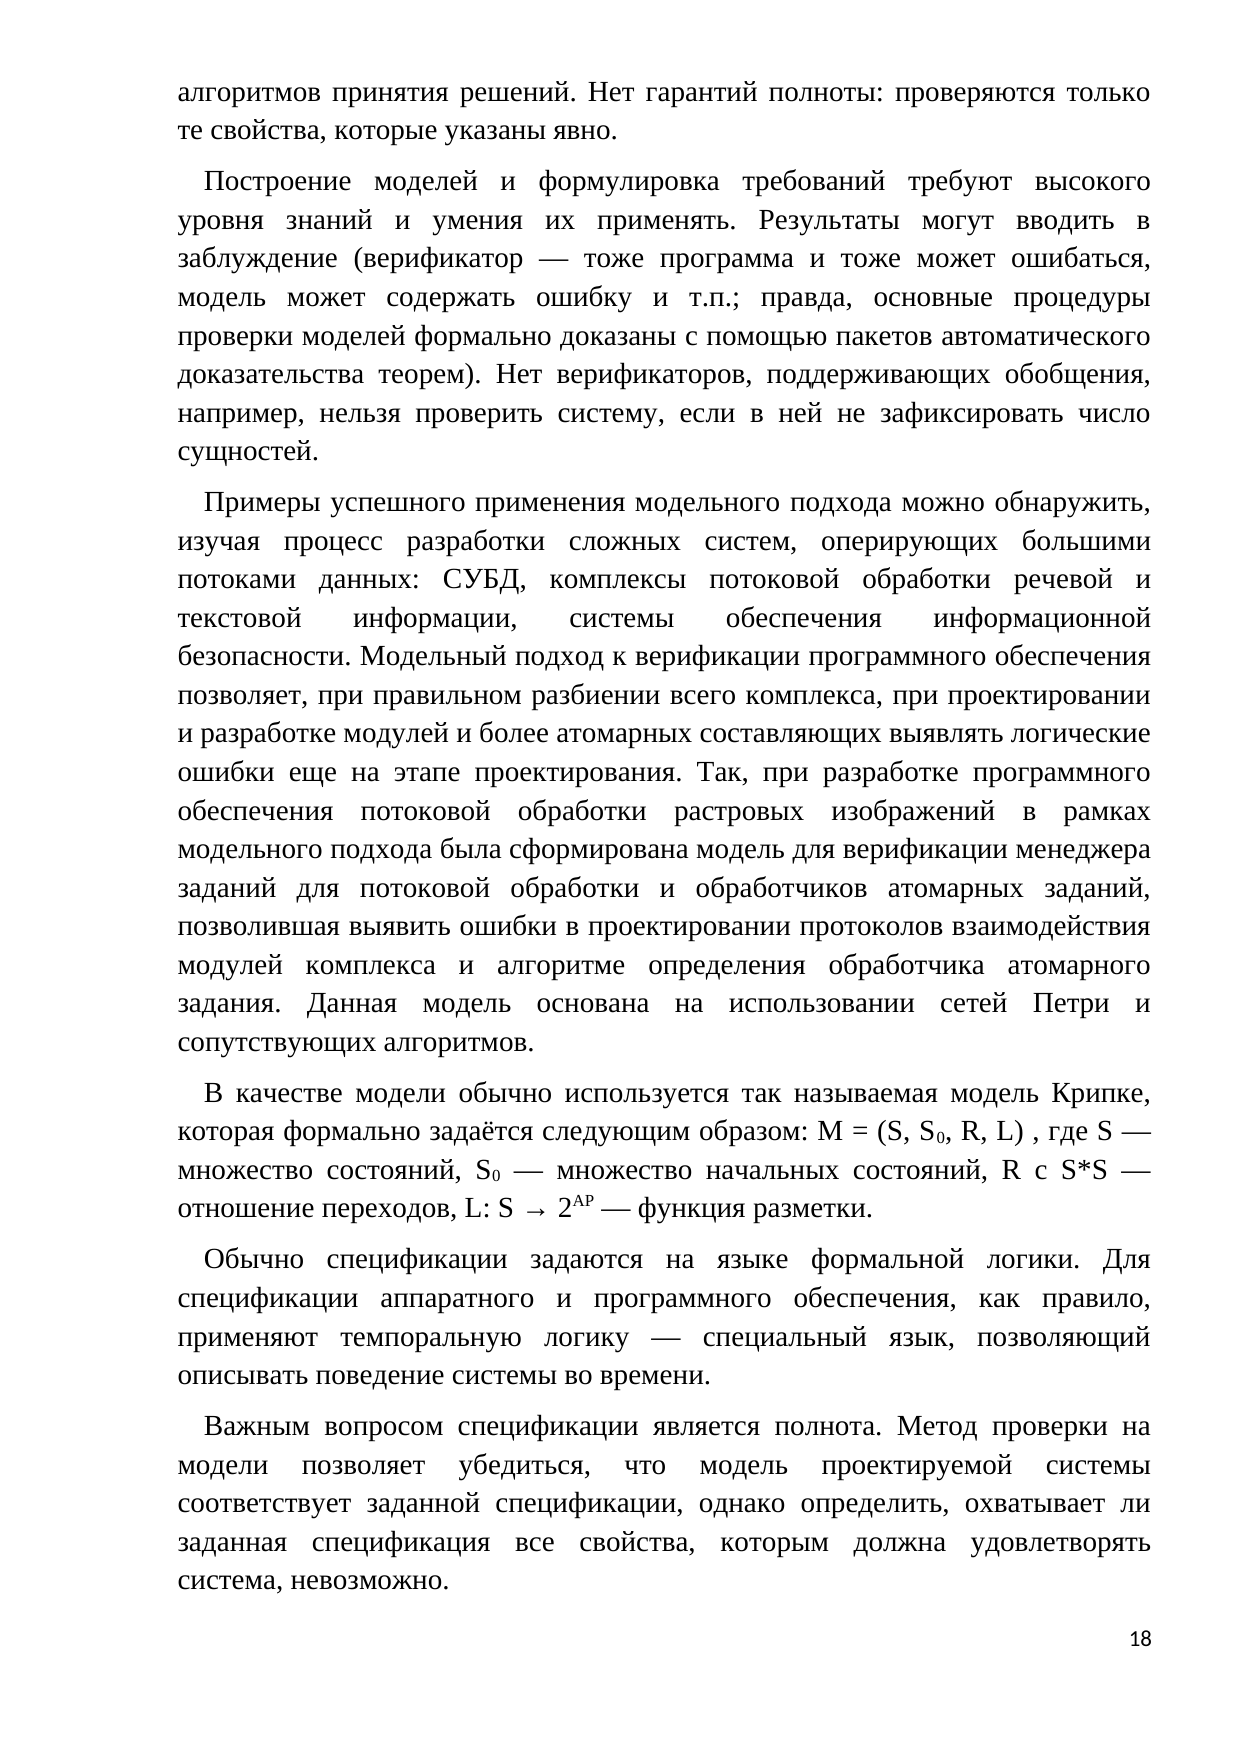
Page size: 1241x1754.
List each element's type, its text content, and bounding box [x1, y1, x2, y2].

text В качестве модели обычно используется так называемая модель Крипке, которая формально задаётся следующим образом: M = (S, S0, R, L) , где S — множество состояний, S0 — множество начальных состояний, R c S*S — отношение переходов, L: S → 2AP — функция разметки. [177, 1075, 1152, 1224]
text Примеры успешного применения модельного подхода можно обнаружить, изучая процесс разработки сложных систем, оперирующих большими потоками данных: СУБД, комплексы потоковой обработки речевой и текстовой информации, системы обеспечения информационной безопасности. Модельный подход к верификации программного обеспечения позволяет, при правильном разбиении всего комплекса, при проектировании и разработке модулей и более атомарных составляющих выявлять логические ошибки еще на этапе проектирования. Так, при разработке программного обеспечения потоковой обработки растровых изображений в рамках модельного подхода была сформирована модель для верификации менеджера заданий для потоковой обработки и обработчиков атомарных заданий, позволившая выявить ошибки в проектировании протоколов взаимодействия модулей комплекса и алгоритме определения обработчика атомарного задания. Данная модель основана на использовании сетей Петри и сопутствующих алгоритмов. [177, 484, 1152, 1057]
text Построение моделей и формулировка требований требуют высокого уровня знаний и умения их применять. Результаты могут вводить в заблуждение (верификатор — тоже программа и тоже может ошибаться, модель может содержать ошибку и т.п.; правда, основные процедуры проверки моделей формально доказаны с помощью пакетов автоматического доказательства теорем). Нет верификаторов, поддерживающих обобщения, например, нельзя проверить систему, если в ней не зафиксировать число сущностей. [177, 163, 1152, 467]
text Важным вопросом спецификации является полнота. Метод проверки на модели позволяет убедиться, что модель проектируемой системы соответствует заданной спецификации, однако определить, охватывает ли заданная спецификация все свойства, которым должна удовлетворять система, невозможно. [177, 1408, 1152, 1596]
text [177, 74, 1152, 146]
text Обычно спецификации задаются на языке формальной логики. Для спецификации аппаратного и программного обеспечения, как правило, применяют темпоральную логику — специальный язык, позволяющий описывать поведение системы во времени. [177, 1242, 1152, 1391]
